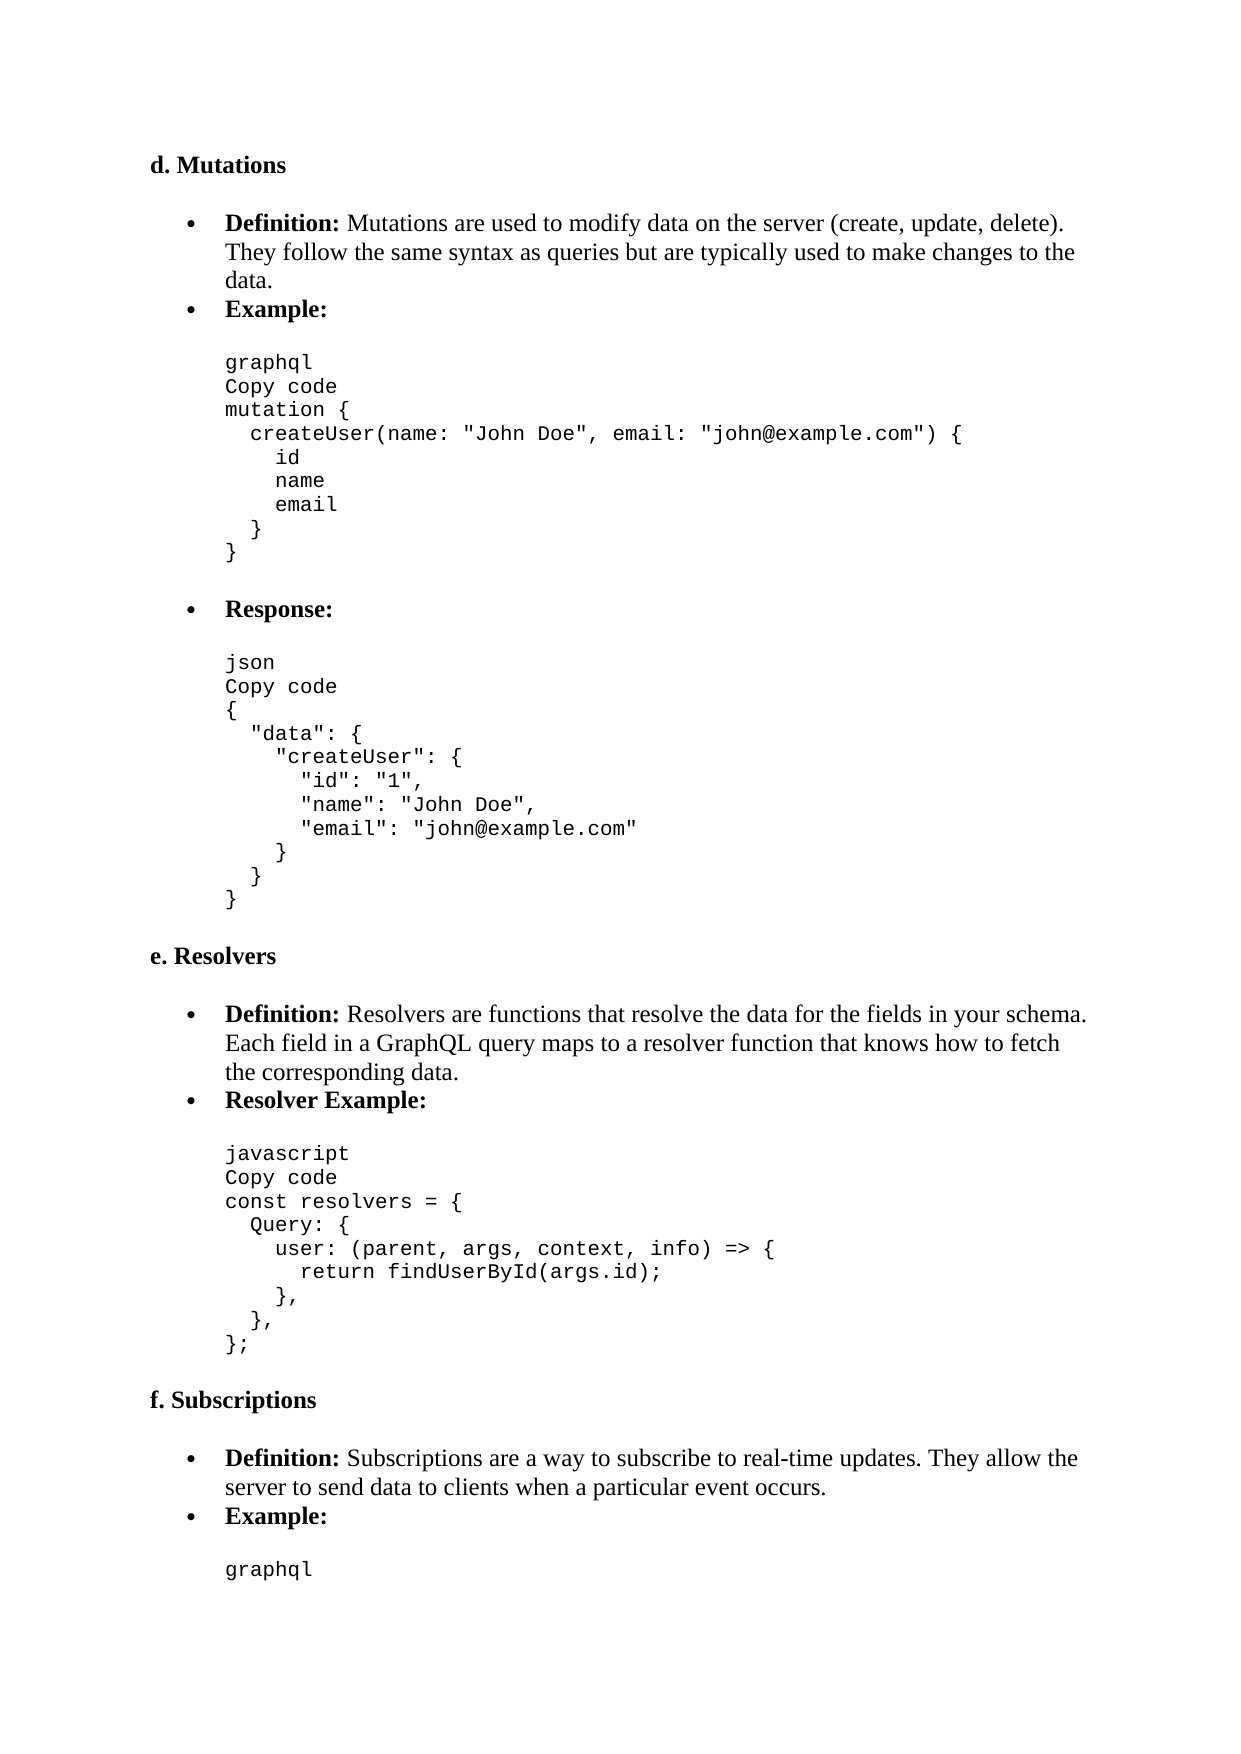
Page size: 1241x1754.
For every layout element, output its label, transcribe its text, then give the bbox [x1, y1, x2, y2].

text }, [225, 1285, 1090, 1309]
text } [225, 888, 1090, 912]
text graphql [225, 1559, 1090, 1582]
text mutation { [225, 399, 1090, 423]
text }; [225, 1332, 1090, 1356]
text graphql [225, 352, 1090, 376]
list Example: [187, 294, 1090, 323]
text "id": "1", [225, 770, 1090, 794]
text f. Subscriptions [150, 1385, 1090, 1414]
text { [225, 699, 1090, 723]
text name [225, 470, 1090, 494]
list Resolver Example: [187, 1085, 1090, 1114]
list Example: [187, 1501, 1090, 1529]
text Query: { [225, 1214, 1090, 1238]
text const resolvers = { [225, 1191, 1090, 1214]
text } [225, 865, 1090, 888]
text "email": "john@example.com" [225, 817, 1090, 841]
text "createUser": { [225, 747, 1090, 770]
text } [225, 541, 1090, 565]
list Definition: Subscriptions are a way to subscribe to real-time updates. They allow the server to send data to clients when a particular event occurs. [187, 1443, 1090, 1501]
text "data": { [225, 723, 1090, 747]
text json [225, 652, 1090, 676]
text createUser(name: "John Doe", email: "john@example.com") { [225, 423, 1090, 447]
text "name": "John Doe", [225, 794, 1090, 817]
list Definition: Resolvers are functions that resolve the data for the fields in your schema. Each field in a GraphQL query maps to a resolver function that knows how to fetch the corresponding data. [187, 999, 1090, 1085]
text email [225, 494, 1090, 518]
text javascript [225, 1143, 1090, 1167]
list Definition: Mutations are used to modify data on the server (create, update, delete). They follow the same syntax as queries but are typically used to make changes to the data. [187, 208, 1090, 294]
text return findUserById(args.id); [225, 1262, 1090, 1285]
text id [225, 447, 1090, 470]
text Copy code [225, 1167, 1090, 1191]
text Copy code [225, 376, 1090, 399]
text } [225, 841, 1090, 865]
list Response: [187, 594, 1090, 623]
text e. Resolvers [150, 941, 1090, 970]
text user: (parent, args, context, info) => { [225, 1238, 1090, 1262]
text } [225, 518, 1090, 541]
text }, [225, 1309, 1090, 1332]
text Copy code [225, 676, 1090, 699]
text d. Mutations [150, 150, 1090, 179]
